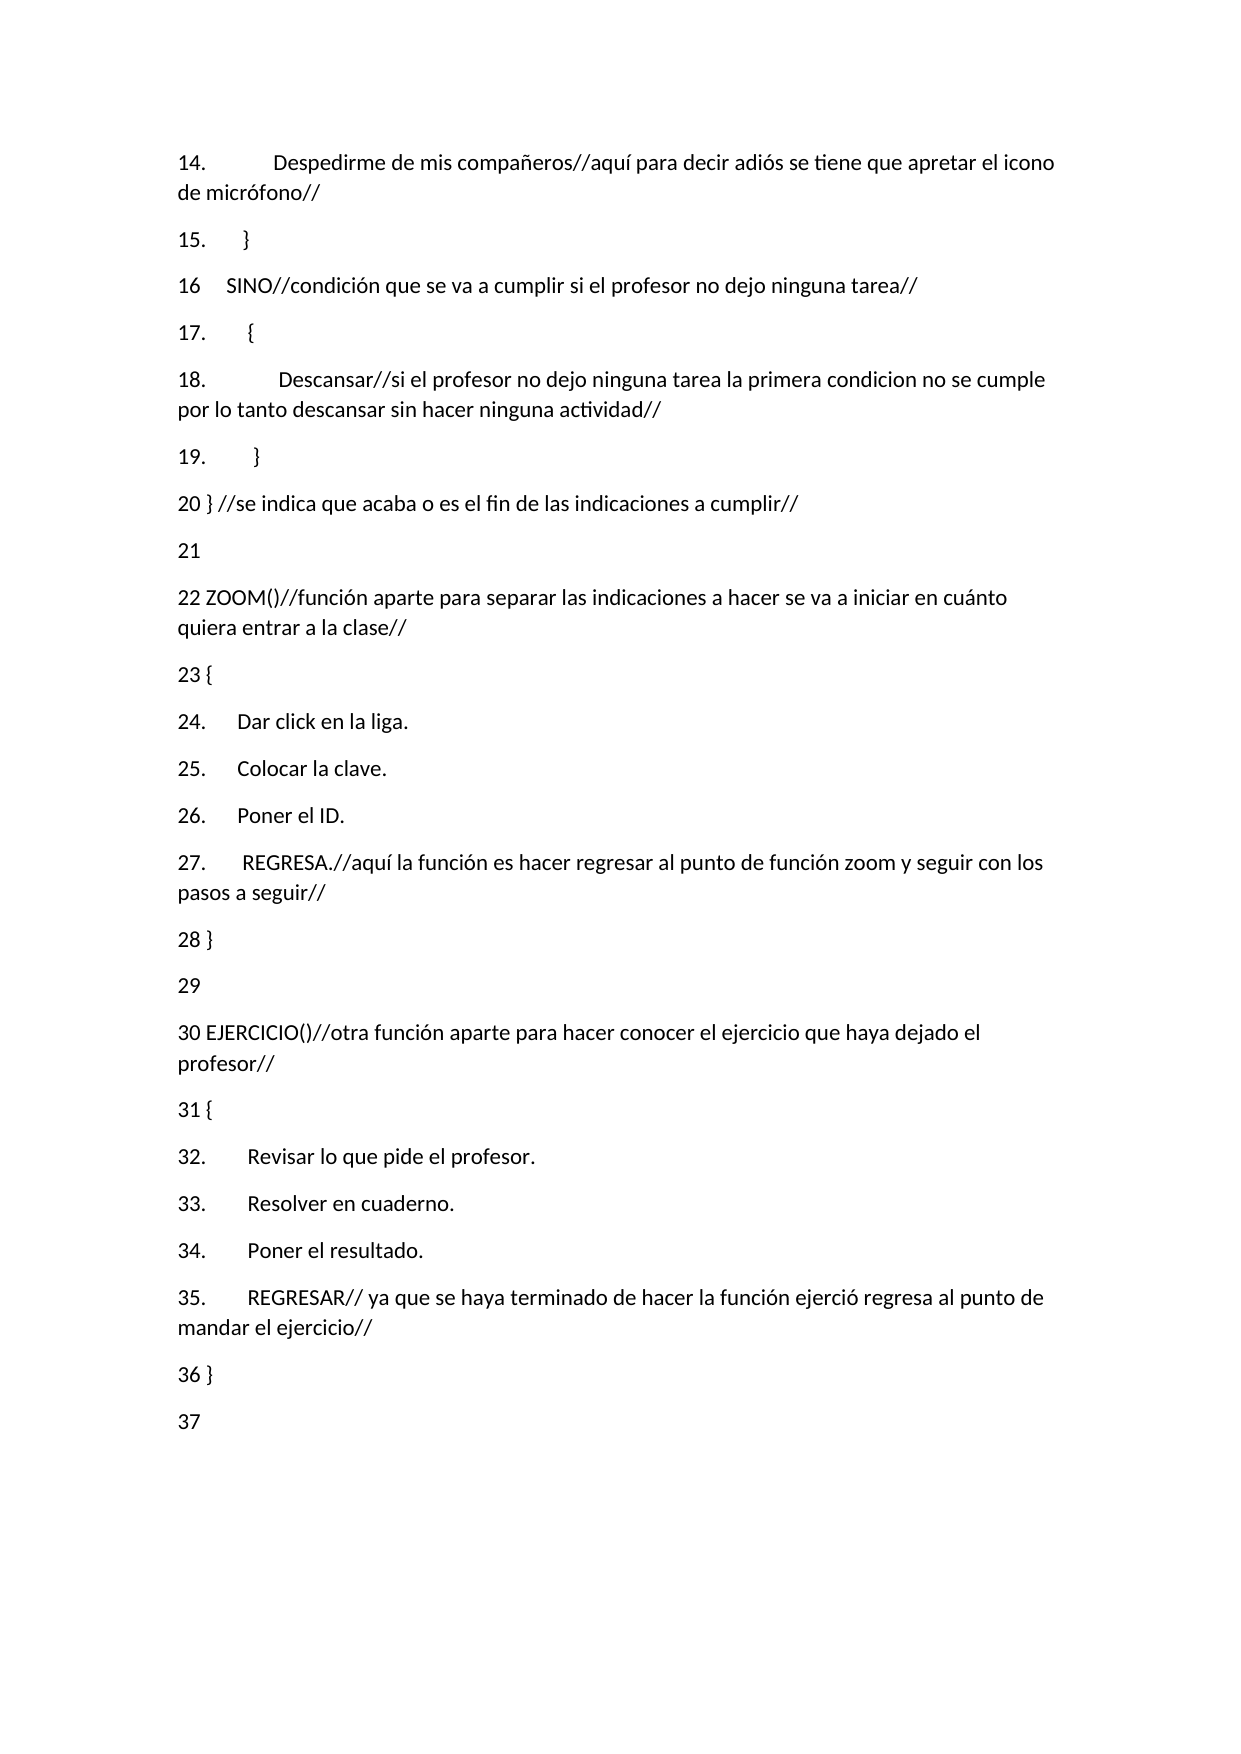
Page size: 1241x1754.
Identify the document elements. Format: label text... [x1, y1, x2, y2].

text 21 [177, 536, 1063, 564]
text 24. Dar click en la liga. [177, 707, 1063, 735]
text 36 } [177, 1360, 1063, 1388]
text 18. Descansar//si el profesor no dejo ninguna tarea la primera condicion no se cumple por lo tanto descansar sin hacer ninguna actividad// [177, 365, 1063, 423]
text 19. } [177, 442, 1063, 470]
text 27. REGRESA.//aquí la función es hacer regresar al punto de función zoom y seguir con los pasos a seguir// [177, 848, 1063, 906]
text 28 } [177, 925, 1063, 953]
text 34. Poner el resultado. [177, 1236, 1063, 1264]
text 17. { [177, 318, 1063, 346]
text 33. Resolver en cuaderno. [177, 1189, 1063, 1217]
text 23 { [177, 660, 1063, 688]
text 20 } //se indica que acaba o es el fin de las indicaciones a cumplir// [177, 489, 1063, 517]
text 16 SINO//condición que se va a cumplir si el profesor no dejo ninguna tarea// [177, 272, 1063, 299]
text 25. Colocar la clave. [177, 754, 1063, 782]
text 31 { [177, 1096, 1063, 1123]
text 30 EJERCICIO()//otra función aparte para hacer conocer el ejercicio que haya dejado el profesor// [177, 1018, 1063, 1077]
text 37 [177, 1407, 1063, 1435]
text 15. } [177, 225, 1063, 253]
text 14. Despedirme de mis compañeros//aquí para decir adiós se tiene que apretar el icono de micrófono// [177, 148, 1063, 206]
text 29 [177, 972, 1063, 999]
text 26. Poner el ID. [177, 801, 1063, 829]
text 35. REGRESAR// ya que se haya terminado de hacer la función ejerció regresa al punto de mandar el ejercicio// [177, 1283, 1063, 1341]
text 32. Revisar lo que pide el profesor. [177, 1142, 1063, 1170]
text 22 ZOOM()//función aparte para separar las indicaciones a hacer se va a iniciar en cuánto quiera entrar a la clase// [177, 583, 1063, 641]
